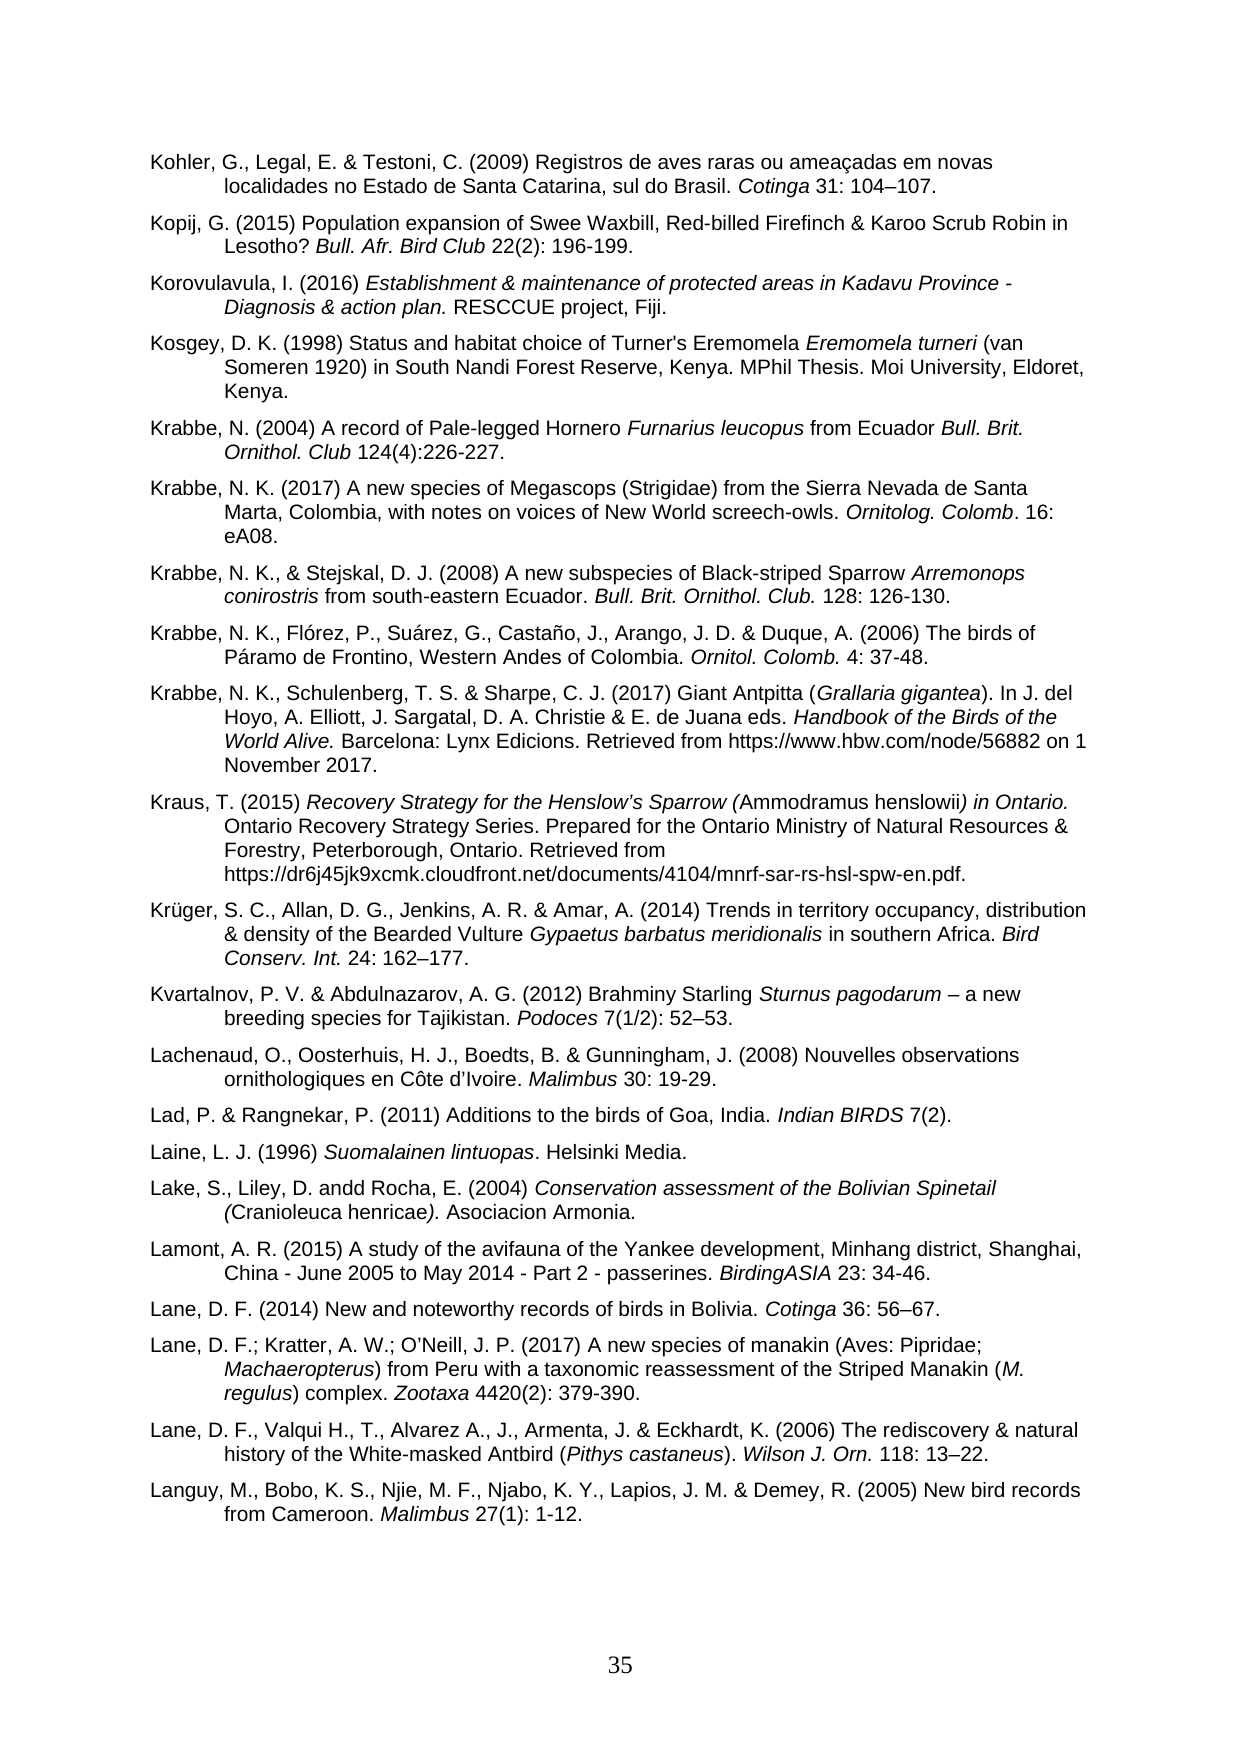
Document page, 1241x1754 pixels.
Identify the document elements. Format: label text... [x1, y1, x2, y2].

text Krabbe, N. K., Flórez, P., Suárez, G., Castaño, J., Arango, J. D. & Duque, A. (2006) The birds of Páramo de Frontino, Western Andes of Colombia. Ornitol. Colomb. 4: 37-48. [150, 621, 1090, 669]
text Krabbe, N. (2004) A record of Pale-legged Hornero Furnarius leucopus from Ecuador Bull. Brit. Ornithol. Club 124(4):226-227. [150, 416, 1090, 463]
text Kohler, G., Legal, E. & Testoni, C. (2009) Registros de aves raras ou ameaçadas em novas localidades no Estado de Santa Catarina, sul do Brasil. Cotinga 31: 104–107. [150, 150, 1090, 198]
text Kraus, T. (2015) Recovery Strategy for the Henslow’s Sparrow (Ammodramus henslowii) in Ontario. Ontario Recovery Strategy Series. Prepared for the Ontario Ministry of Natural Resources & Forestry, Peterborough, Ontario. Retrieved from https://dr6j45jk9xcmk.cloudfront.net/documents/4104/mnrf-sar-rs-hsl-spw-en.pdf. [150, 789, 1090, 885]
text Lad, P. & Rangnekar, P. (2011) Additions to the birds of Goa, India. Indian BIRDS 7(2). [150, 1103, 1090, 1127]
text Lachenaud, O., Oosterhuis, H. J., Boedts, B. & Gunningham, J. (2008) Nouvelles observations ornithologiques en Côte d’Ivoire. Malimbus 30: 19-29. [150, 1043, 1090, 1091]
text Lake, S., Liley, D. andd Rocha, E. (2004) Conservation assessment of the Bolivian Spinetail (Cranioleuca henricae). Asociacion Armonia. [150, 1176, 1090, 1224]
text Languy, M., Bobo, K. S., Njie, M. F., Njabo, K. Y., Lapios, J. M. & Demey, R. (2005) New bird records from Cameroon. Malimbus 27(1): 1-12. [150, 1478, 1090, 1526]
text Krüger, S. C., Allan, D. G., Jenkins, A. R. & Amar, A. (2014) Trends in territory occupancy, distribution & density of the Bearded Vulture Gypaetus barbatus meridionalis in southern Africa. Bird Conserv. Int. 24: 162–177. [150, 898, 1090, 970]
text Laine, L. J. (1996) Suomalainen lintuopas. Helsinki Media. [150, 1139, 1090, 1163]
text Krabbe, N. K., & Stejskal, D. J. (2008) A new subspecies of Black-striped Sparrow Arremonops conirostris from south-eastern Ecuador. Bull. Brit. Ornithol. Club. 128: 126-130. [150, 560, 1090, 608]
text Lane, D. F. (2014) New and noteworthy records of birds in Bolivia. Cotinga 36: 56–67. [150, 1297, 1090, 1321]
text Kopij, G. (2015) Population expansion of Swee Waxbill, Red-billed Firefinch & Karoo Scrub Robin in Lesotho? Bull. Afr. Bird Club 22(2): 196-199. [150, 210, 1090, 258]
text Kosgey, D. K. (1998) Status and habitat choice of Turner's Eremomela Eremomela turneri (van Someren 1920) in South Nandi Forest Reserve, Kenya. MPhil Thesis. Moi University, Eldoret, Kenya. [150, 331, 1090, 403]
text Lamont, A. R. (2015) A study of the avifauna of the Yankee development, Minhang district, Shanghai, China - June 2005 to May 2014 - Part 2 - passerines. BirdingASIA 23: 34-46. [150, 1236, 1090, 1284]
text Lane, D. F., Valqui H., T., Alvarez A., J., Armenta, J. & Eckhardt, K. (2006) The rediscovery & natural history of the White-masked Antbird (Pithys castaneus). Wilson J. Orn. 118: 13–22. [150, 1418, 1090, 1466]
text Kvartalnov, P. V. & Abdulnazarov, A. G. (2012) Brahminy Starling Sturnus pagodarum – a new breeding species for Tajikistan. Podoces 7(1/2): 52–53. [150, 982, 1090, 1030]
text Krabbe, N. K. (2017) A new species of Megascops (Strigidae) from the Sierra Nevada de Santa Marta, Colombia, with notes on voices of New World screech-owls. Ornitolog. Colomb. 16: eA08. [150, 476, 1090, 548]
text Lane, D. F.; Kratter, A. W.; O’Neill, J. P. (2017) A new species of manakin (Aves: Pipridae; Machaeropterus) from Peru with a taxonomic reassessment of the Striped Manakin (M. regulus) complex. Zootaxa 4420(2): 379-390. [150, 1333, 1090, 1405]
text Krabbe, N. K., Schulenberg, T. S. & Sharpe, C. J. (2017) Giant Antpitta (Grallaria gigantea). In J. del Hoyo, A. Elliott, J. Sargatal, D. A. Christie & E. de Juana eds. Handbook of the Birds of the World Alive. Barcelona: Lynx Edicions. Retrieved from https://www.hbw.com/node/56882 on 1 November 2017. [150, 681, 1090, 777]
text Korovulavula, I. (2016) Establishment & maintenance of protected areas in Kadavu Province - Diagnosis & action plan. RESCCUE project, Fiji. [150, 271, 1090, 319]
